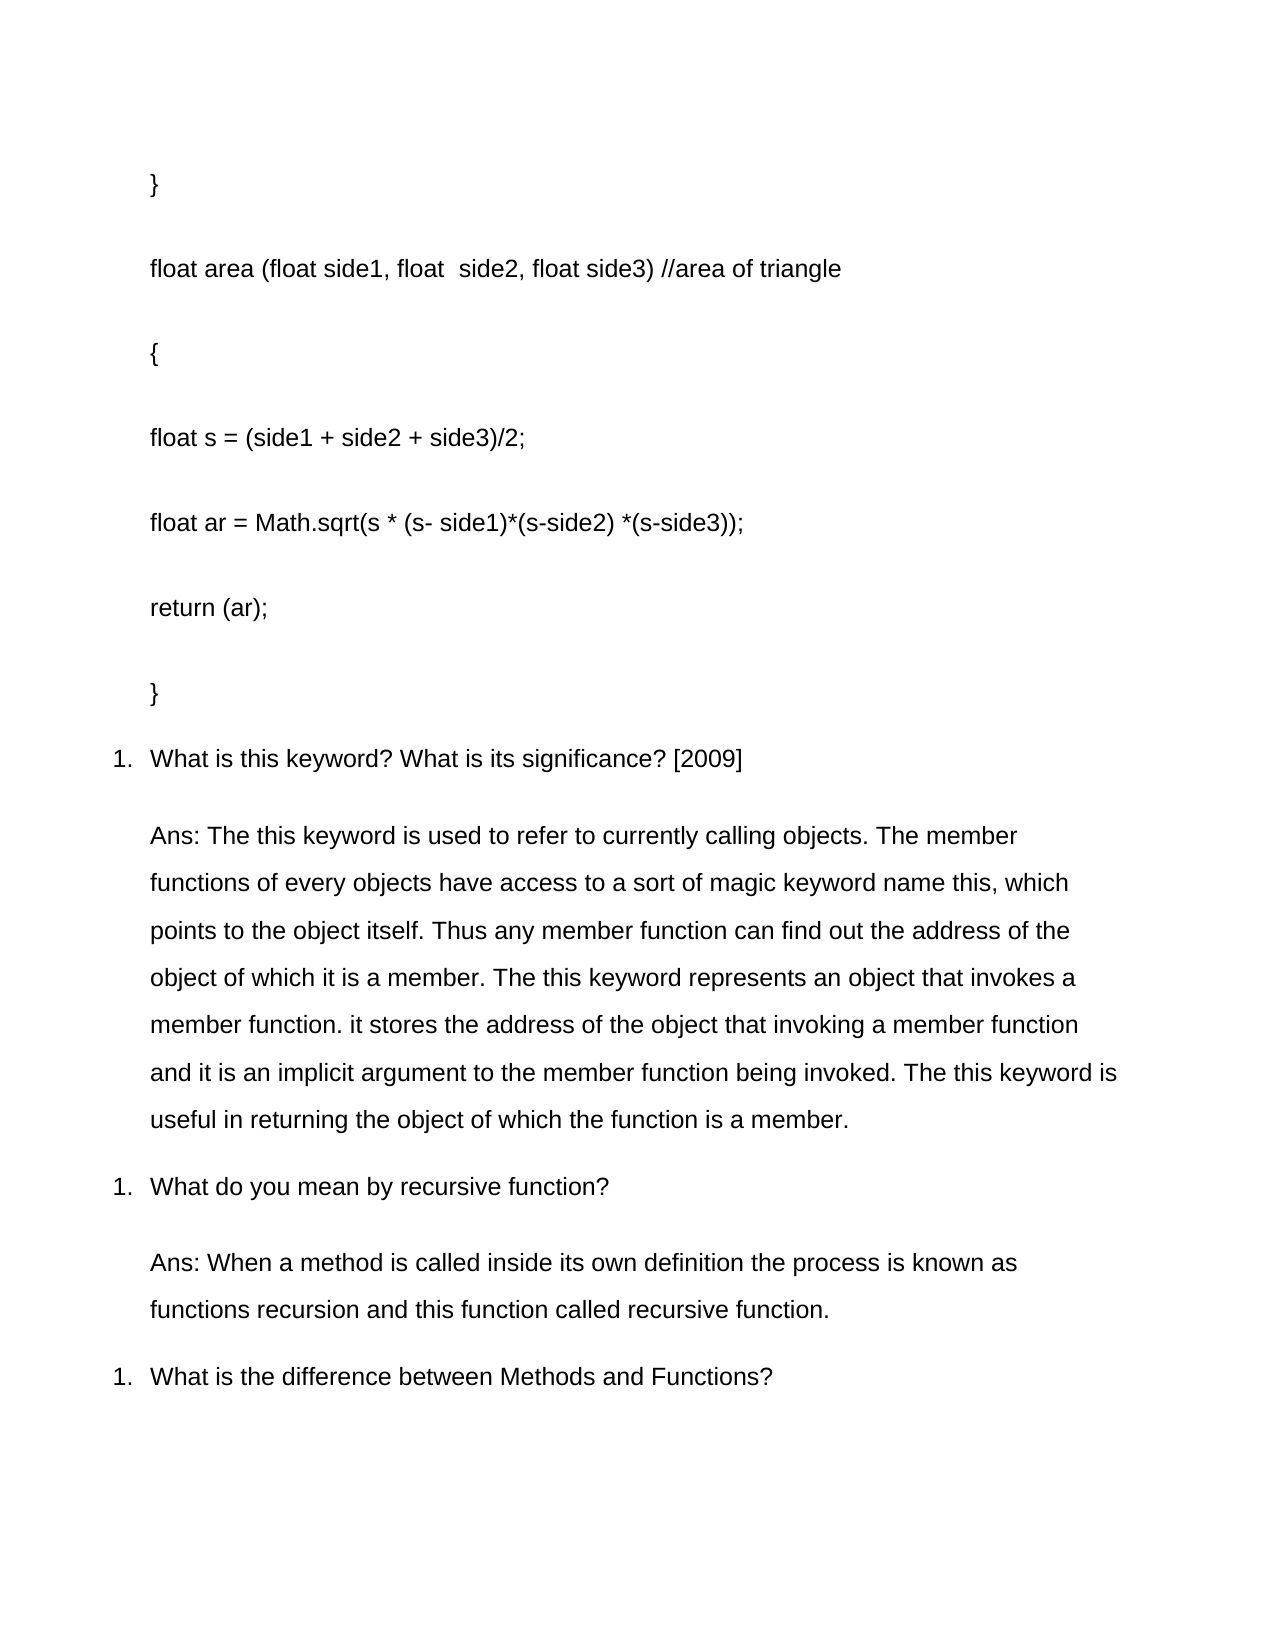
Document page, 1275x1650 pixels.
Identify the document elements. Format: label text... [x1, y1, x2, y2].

list What do you mean by recursive function? [112, 1171, 1125, 1200]
text } [150, 150, 1125, 197]
list What is the difference between Methods and Functions? [112, 1362, 1125, 1390]
text return (ar); [150, 574, 1125, 622]
text float s = (side1 + side2 + side3)/2; [150, 405, 1125, 452]
text } [150, 659, 1125, 707]
list What is this keyword? What is its significance? [2009] [112, 744, 1125, 773]
text Ans: When a method is called inside its own definition the process is known as functions recursion and this function called recursive function. [150, 1229, 1125, 1324]
text float ar = Math.sqrt(s * (s- side1)*(s-side2) *(s-side3)); [150, 489, 1125, 537]
text { [150, 320, 1125, 367]
text float area (float side1, float side2, float side3) //area of triangle [150, 235, 1125, 282]
text Ans: The this keyword is used to refer to currently calling objects. The member functions of every objects have access to a sort of magic keyword name this, which points to the object itself. Thus any member function can find out the address of the object of which it is a member. The this keyword represents an object that invokes a member function. it stores the address of the object that invoking a member function and it is an implicit argument to the member function being invoked. The this keyword is useful in returning the object of which the function is a member. [150, 802, 1125, 1134]
